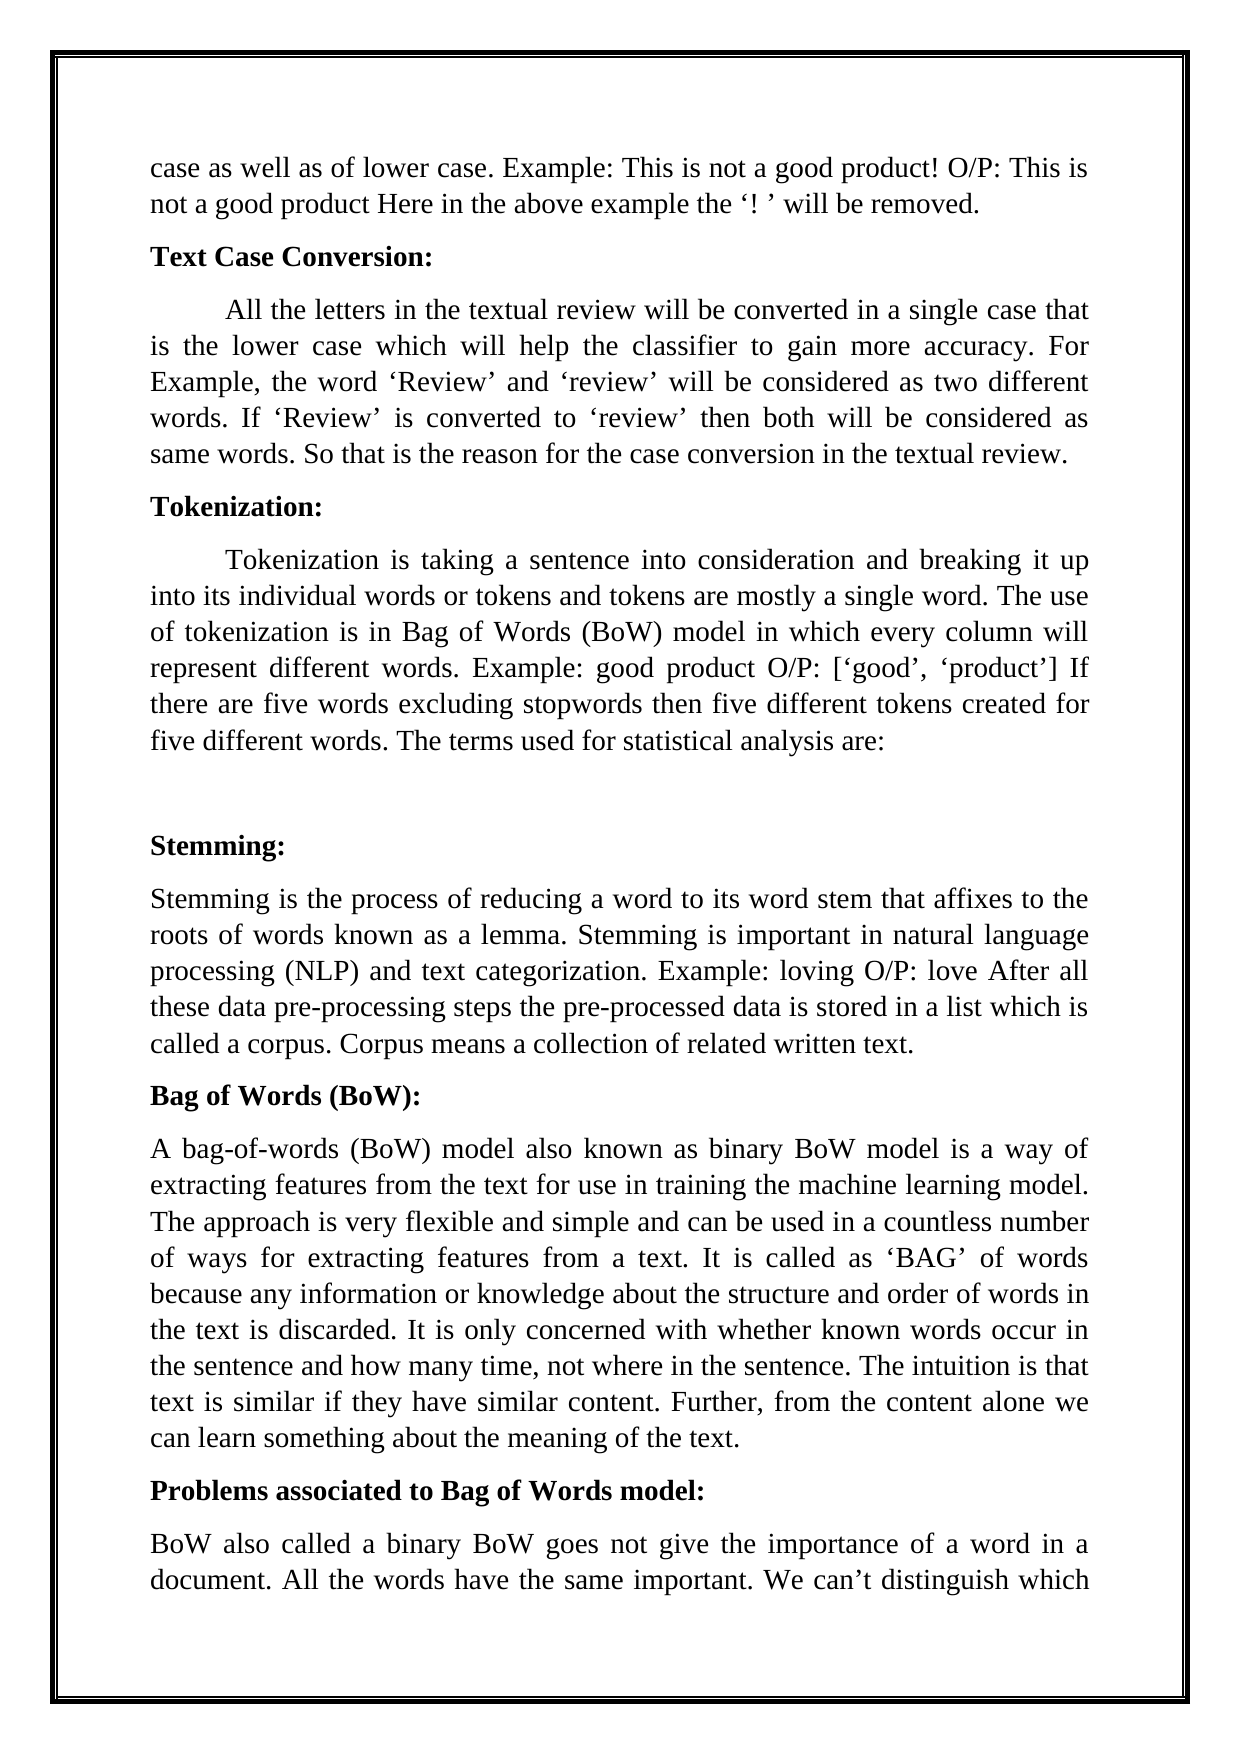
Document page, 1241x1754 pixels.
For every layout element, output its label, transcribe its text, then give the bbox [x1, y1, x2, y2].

text Stemming is the process of reducing a word to its word stem that affixes to the roots of words known as a lemma. Stemming is important in natural language processing (NLP) and text categorization. Example: loving O/P: love After all these data pre-processing steps the pre-processed data is stored in a list which is called a corpus. Corpus means a collection of related written text. [150, 881, 1090, 1059]
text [150, 1526, 1090, 1596]
text Stemming: [150, 828, 1090, 862]
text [150, 150, 1090, 220]
text Bag of Words (BoW): [150, 1078, 1090, 1112]
text Text Case Conversion: [150, 239, 1090, 272]
text All the letters in the textual review will be converted in a single case that is the lower case which will help the classifier to gain more accuracy. For Example, the word ‘Review’ and ‘review’ will be considered as two different words. If ‘Review’ is converted to ‘review’ then both will be considered as same words. So that is the reason for the case conversion in the textual review. [150, 292, 1090, 470]
text Tokenization is taking a sentence into consideration and breaking it up into its individual words or tokens and tokens are mostly a single word. The use of tokenization is in Bag of Words (BoW) model in which every column will represent different words. Example: good product O/P: [‘good’, ‘product’] If there are five words excluding stopwords then five different tokens created for five different words. The terms used for statistical analysis are: [150, 542, 1090, 756]
text Tokenization: [150, 489, 1090, 523]
text A bag-of-words (BoW) model also known as binary BoW model is a way of extracting features from the text for use in training the machine learning model. The approach is very flexible and simple and can be used in a countless number of ways for extracting features from a text. It is called as ‘BAG’ of words because any information or knowledge about the structure and order of words in the text is discarded. It is only concerned with whether known words occur in the sentence and how many time, not where in the sentence. The intuition is that text is similar if they have similar content. Further, from the content alone we can learn something about the meaning of the text. [150, 1131, 1090, 1454]
text Problems associated to Bag of Words model: [150, 1473, 1090, 1507]
